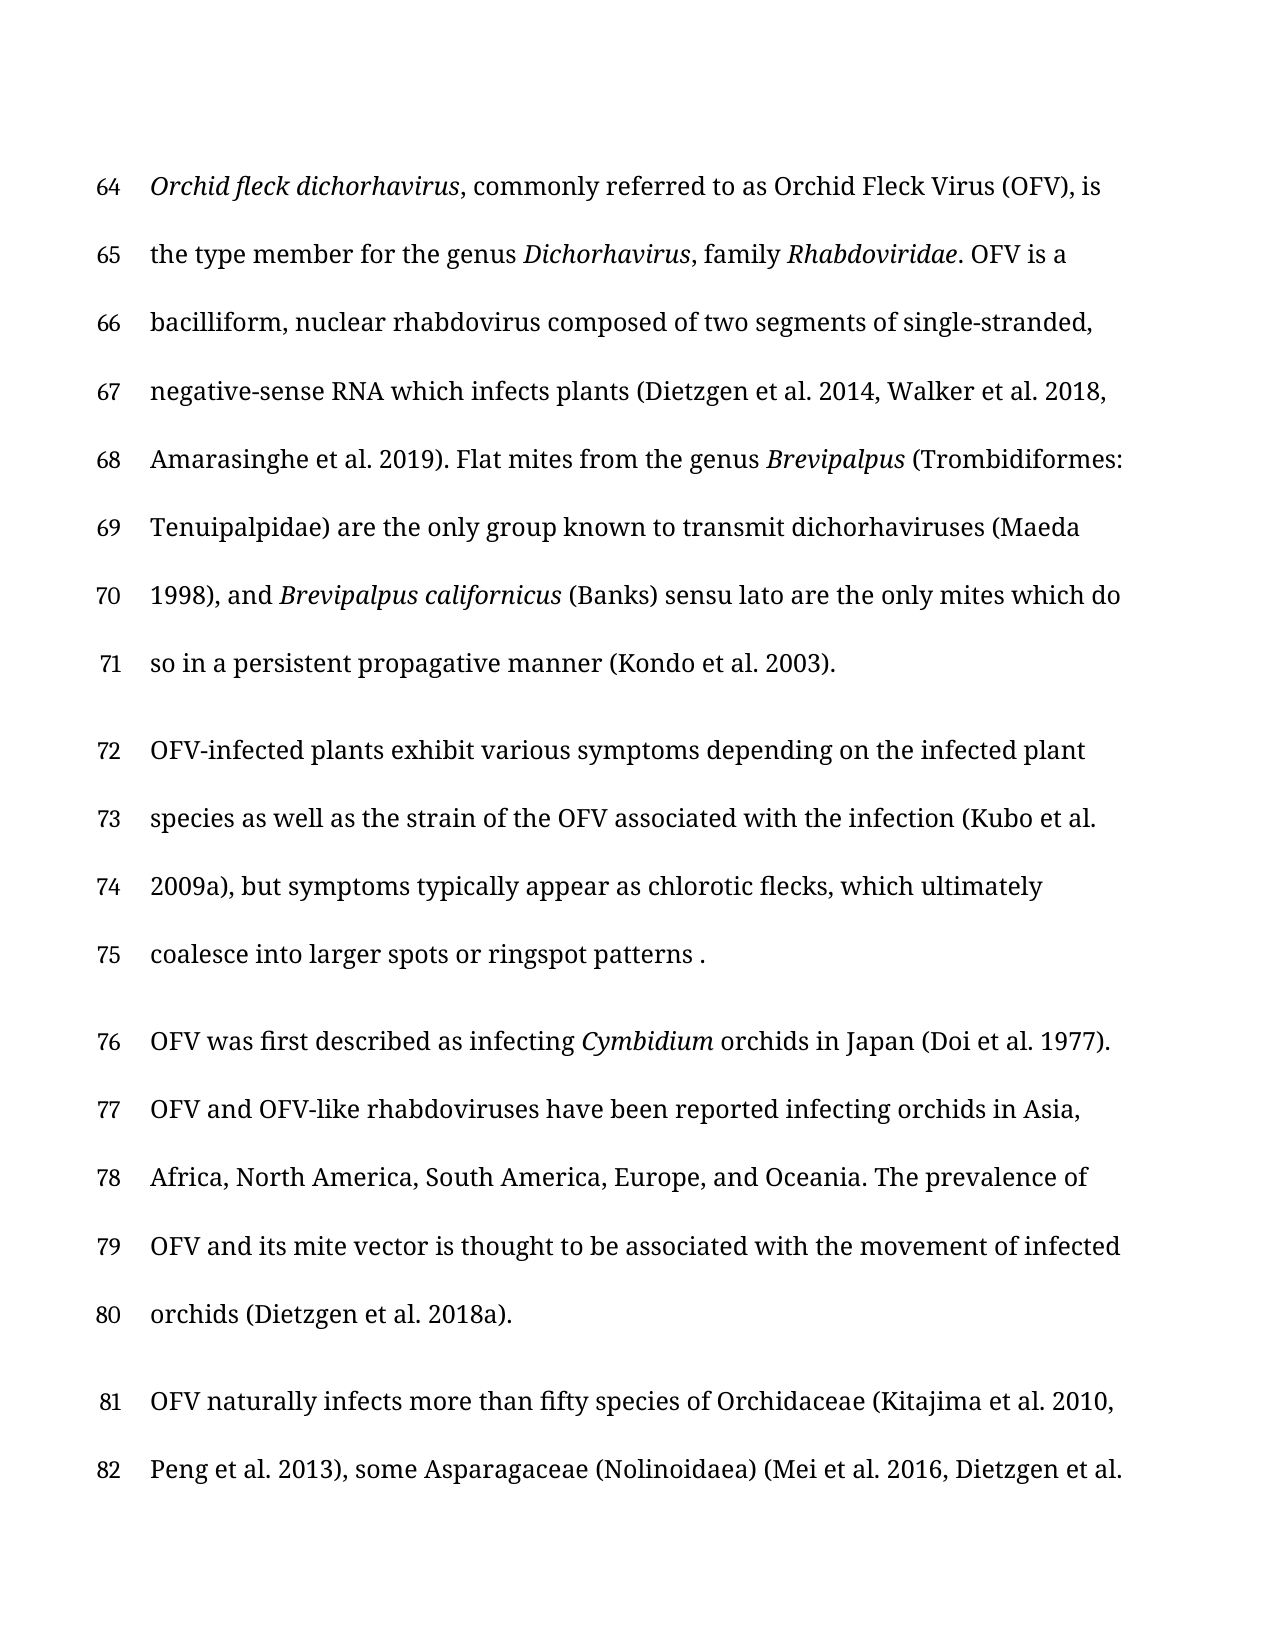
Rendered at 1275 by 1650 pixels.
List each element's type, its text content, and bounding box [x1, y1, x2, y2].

text Orchid fleck dichorhavirus, commonly referred to as Orchid Fleck Virus (OFV), is the type member for the genus Dichorhavirus, family Rhabdoviridae. OFV is a bacilliform, nuclear rhabdovirus composed of two segments of single-stranded, negative-sense RNA which infects plants (Dietzgen et al. 2014, Walker et al. 2018, Amarasinghe et al. 2019). Flat mites from the genus Brevipalpus (Trombidiformes: Tenuipalpidae) are the only group known to transmit dichorhaviruses (Maeda 1998), and Brevipalpus californicus (Banks) sensu lato are the only mites which do so in a persistent propagative manner (Kondo et al. 2003). [150, 169, 1125, 680]
text OFV was first described as infecting Cymbidium orchids in Japan (Doi et al. 1977). OFV and OFV-like rhabdoviruses have been reported infecting orchids in Asia, Africa, North America, South America, Europe, and Oceania. The prevalence of OFV and its mite vector is thought to be associated with the movement of infected orchids (Dietzgen et al. 2018a). [150, 1024, 1125, 1330]
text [150, 1383, 1125, 1485]
text OFV-infected plants exhibit various symptoms depending on the infected plant species as well as the strain of the OFV associated with the infection (Kubo et al. 2009a), but symptoms typically appear as chlorotic flecks, which ultimately coalesce into larger spots or ringspot patterns . [150, 732, 1125, 971]
